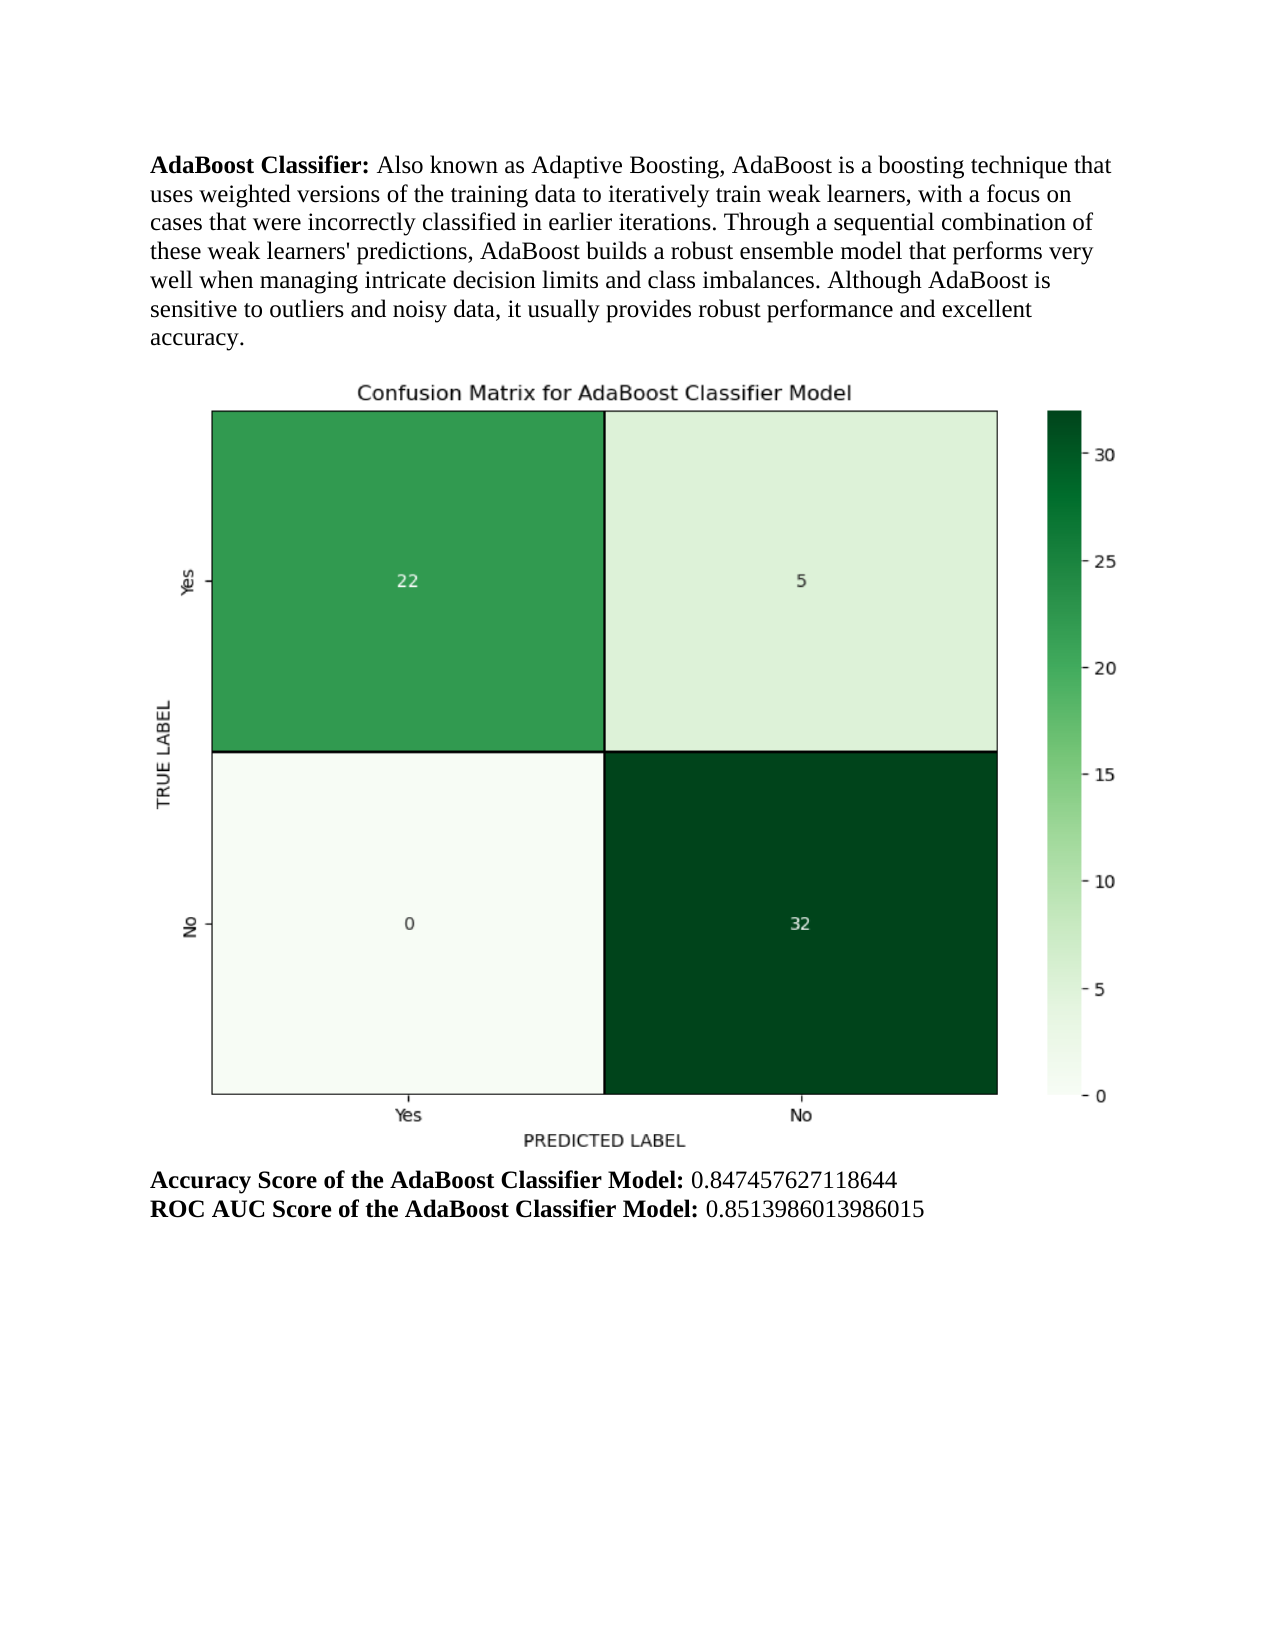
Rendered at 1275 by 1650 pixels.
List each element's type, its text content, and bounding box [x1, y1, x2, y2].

text Accuracy Score of the AdaBoost Classifier Model: 0.847457627118644 ROC AUC Score of the AdaBoost Classifier Model: 0.8513986013986015 [150, 1166, 1125, 1223]
picture [150, 380, 1125, 1166]
text AdaBoost Classifier: Also known as Adaptive Boosting, AdaBoost is a boosting technique that uses weighted versions of the training data to iteratively train weak learners, with a focus on cases that were incorrectly classified in earlier iterations. Through a sequential combination of these weak learners' predictions, AdaBoost builds a robust ensemble model that performs very well when managing intricate decision limits and class imbalances. Although AdaBoost is sensitive to outliers and noisy data, it usually provides robust performance and excellent accuracy. [150, 150, 1125, 351]
